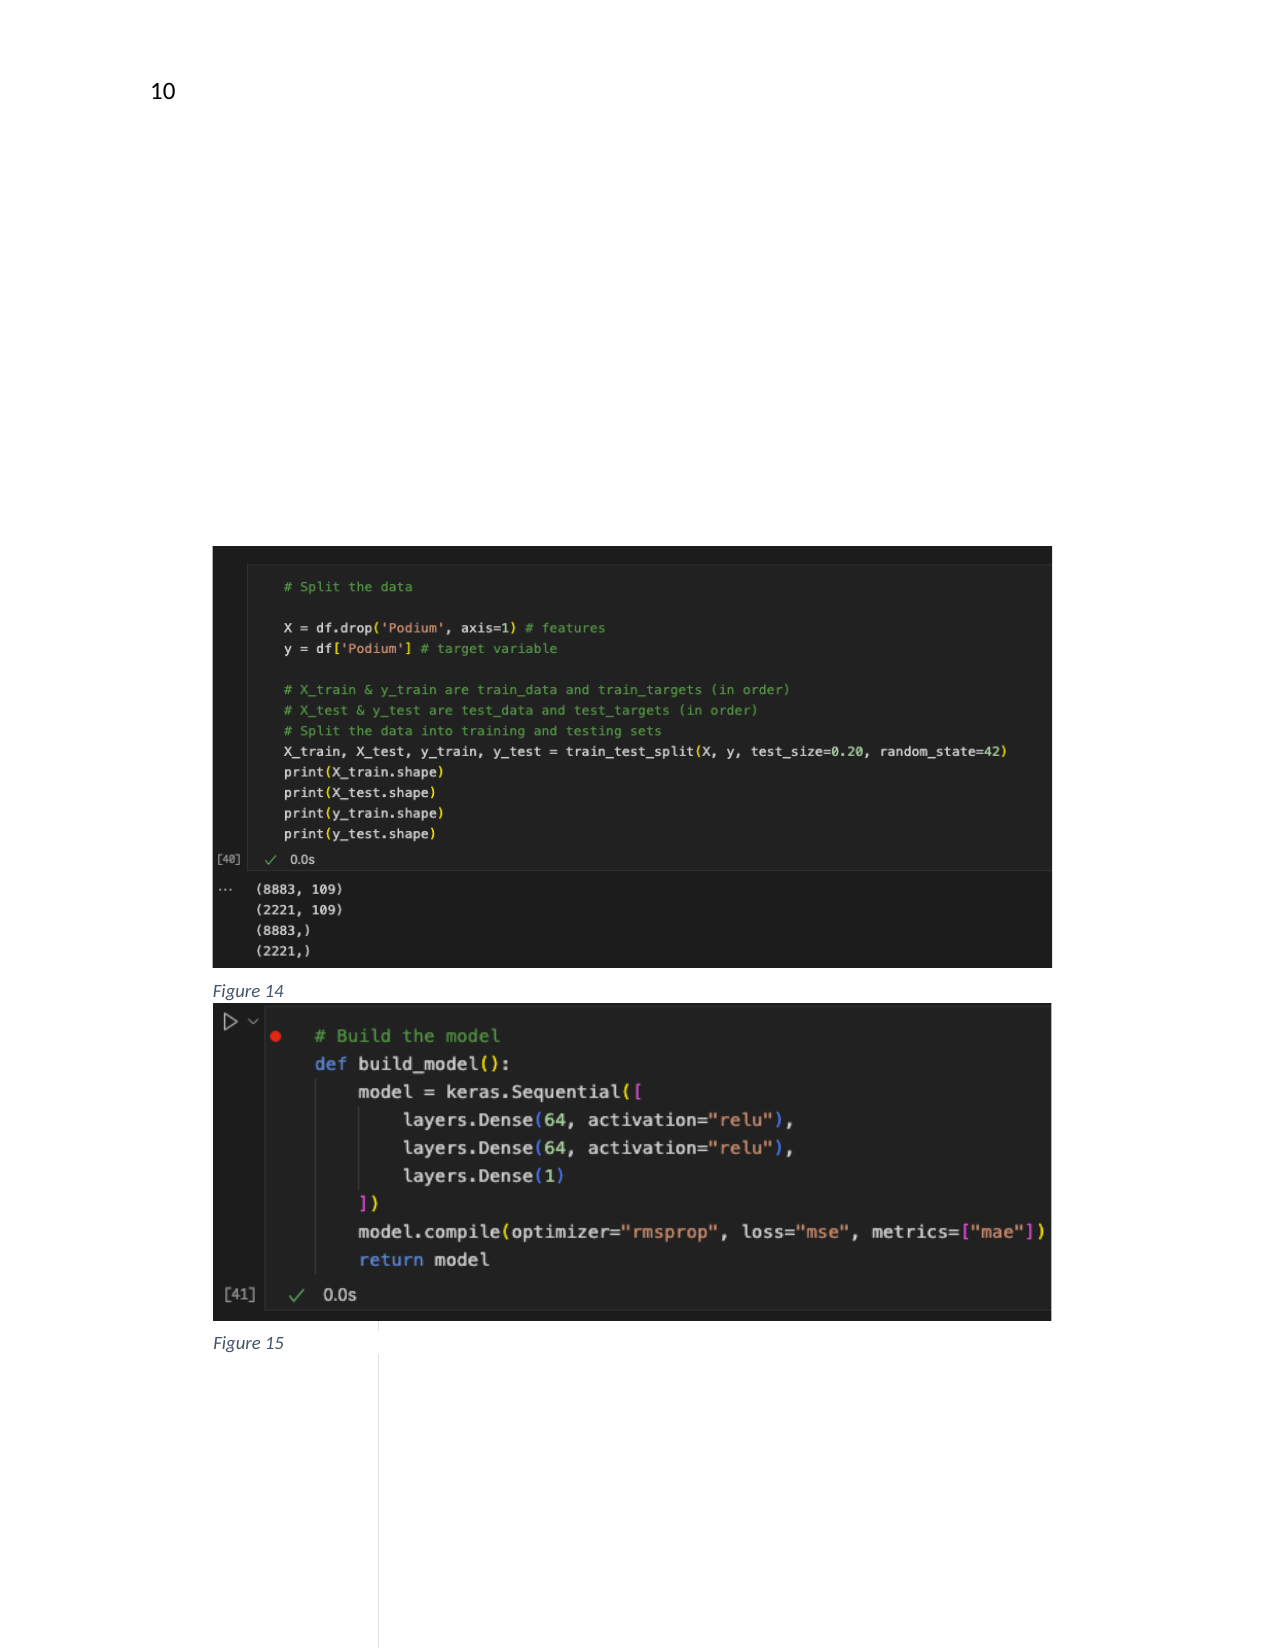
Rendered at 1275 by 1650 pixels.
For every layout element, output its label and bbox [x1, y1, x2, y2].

picture [212, 546, 1052, 968]
picture [213, 1003, 1053, 1331]
